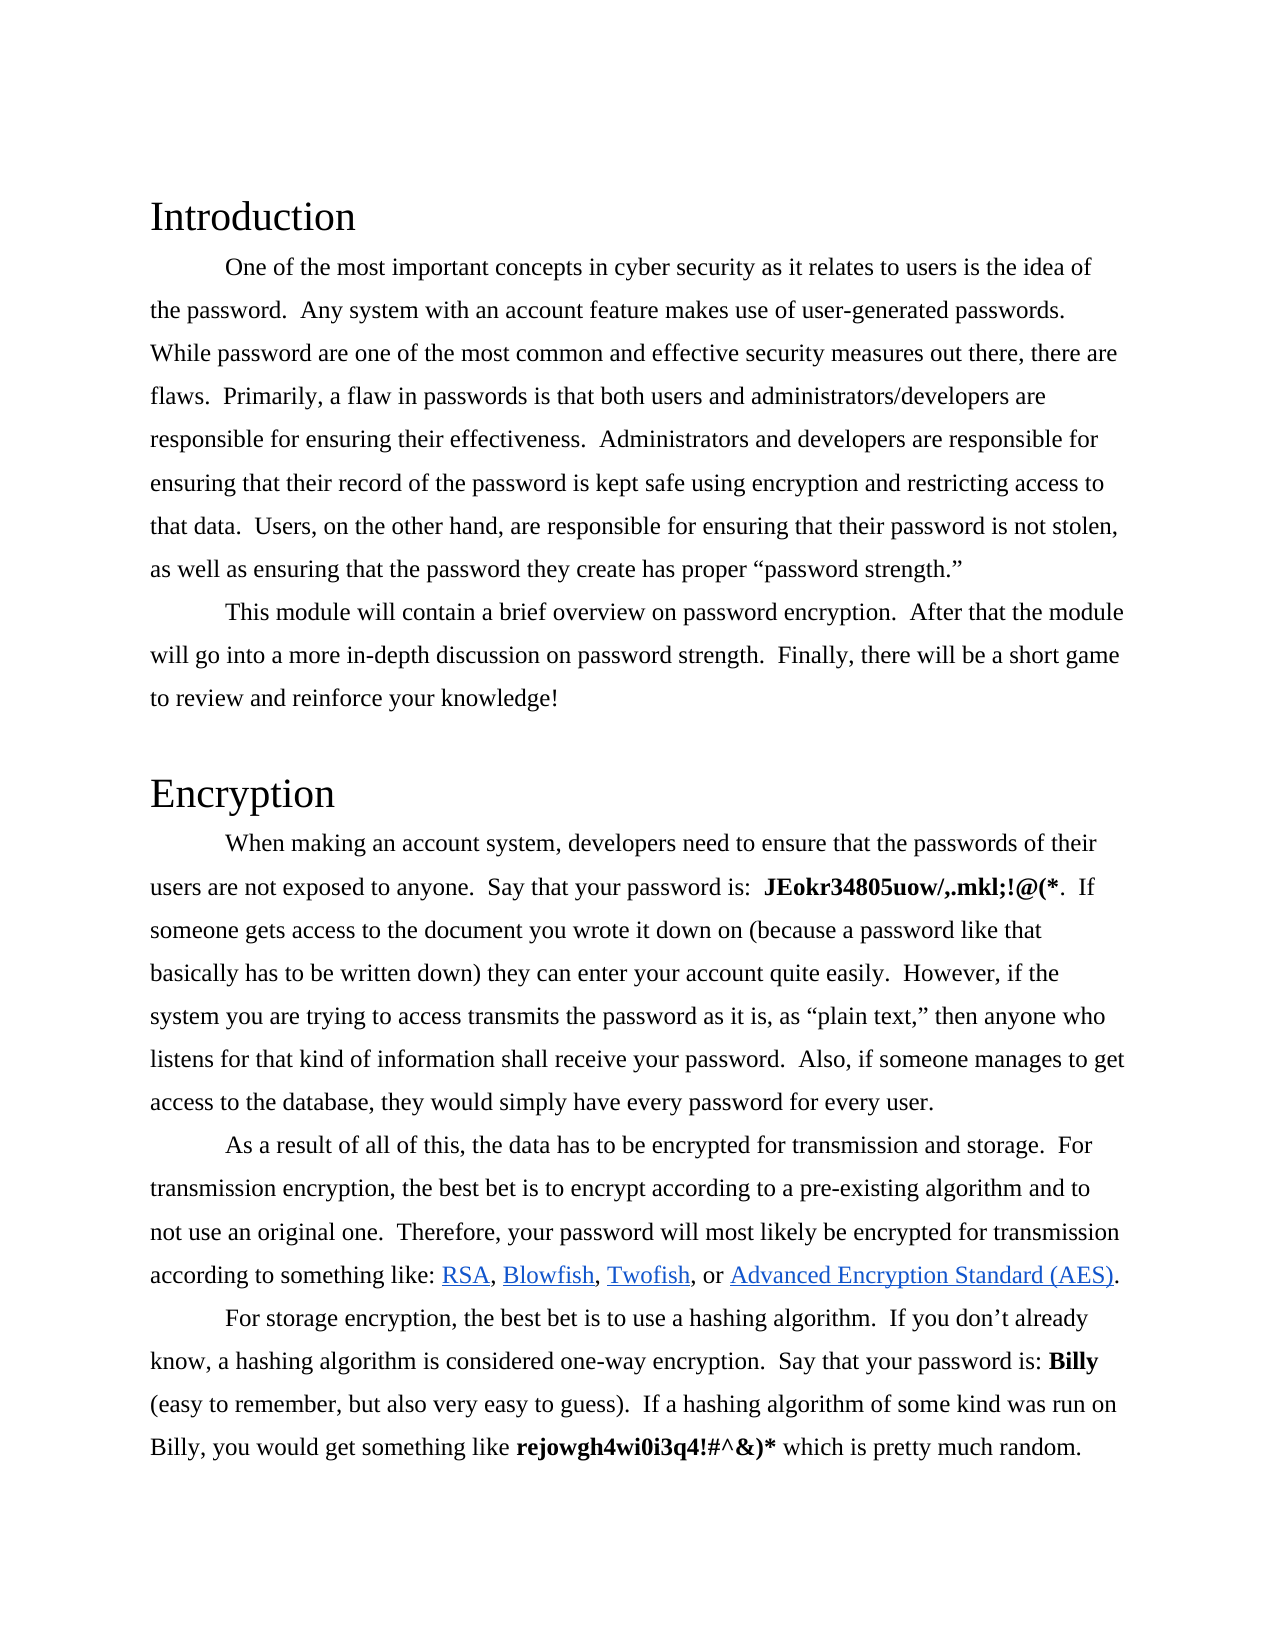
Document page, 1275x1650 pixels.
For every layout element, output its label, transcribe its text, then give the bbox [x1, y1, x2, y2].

text One of the most important concepts in cyber security as it relates to users is the idea of the password. Any system with an account feature makes use of user-generated passwords. While password are one of the most common and effective security measures out there, there are flaws. Primarily, a flaw in passwords is that both users and administrators/developers are responsible for ensuring their effectiveness. Administrators and developers are responsible for ensuring that their record of the password is kept safe using encryption and restricting access to that data. Users, on the other hand, are responsible for ensuring that their password is not stolen, as well as ensuring that the password they create has proper “password strength.” [150, 252, 1125, 583]
text When making an account system, developers need to ensure that the passwords of their users are not exposed to anyone. Say that your password is: JEokr34805uow/,.mkl;!@(*. If someone gets access to the document you wrote it down on (because a password like that basically has to be written down) they can enter your account quite easily. However, if the system you are trying to access transmits the password as it is, as “plain text,” then anyone who listens for that kind of information shall receive your password. Also, if someone manages to get access to the database, they would simply have every password for every user. [150, 828, 1125, 1116]
subtitle Encryption [150, 768, 1125, 816]
text This module will contain a brief overview on password encryption. After that the module will go into a more in-depth discussion on password strength. Finally, there will be a short game to review and reinforce your knowledge! [150, 597, 1125, 712]
subtitle Introduction [150, 192, 1125, 239]
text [150, 1303, 1125, 1461]
text As a result of all of this, the data has to be encrypted for transmission and storage. For transmission encryption, the best bet is to encrypt according to a pre-existing algorithm and to not use an original one. Therefore, your password will most likely be encrypted for transmission according to something like: RSA, Blowfish, Twofish, or Advanced Encryption Standard (AES). [150, 1130, 1125, 1288]
